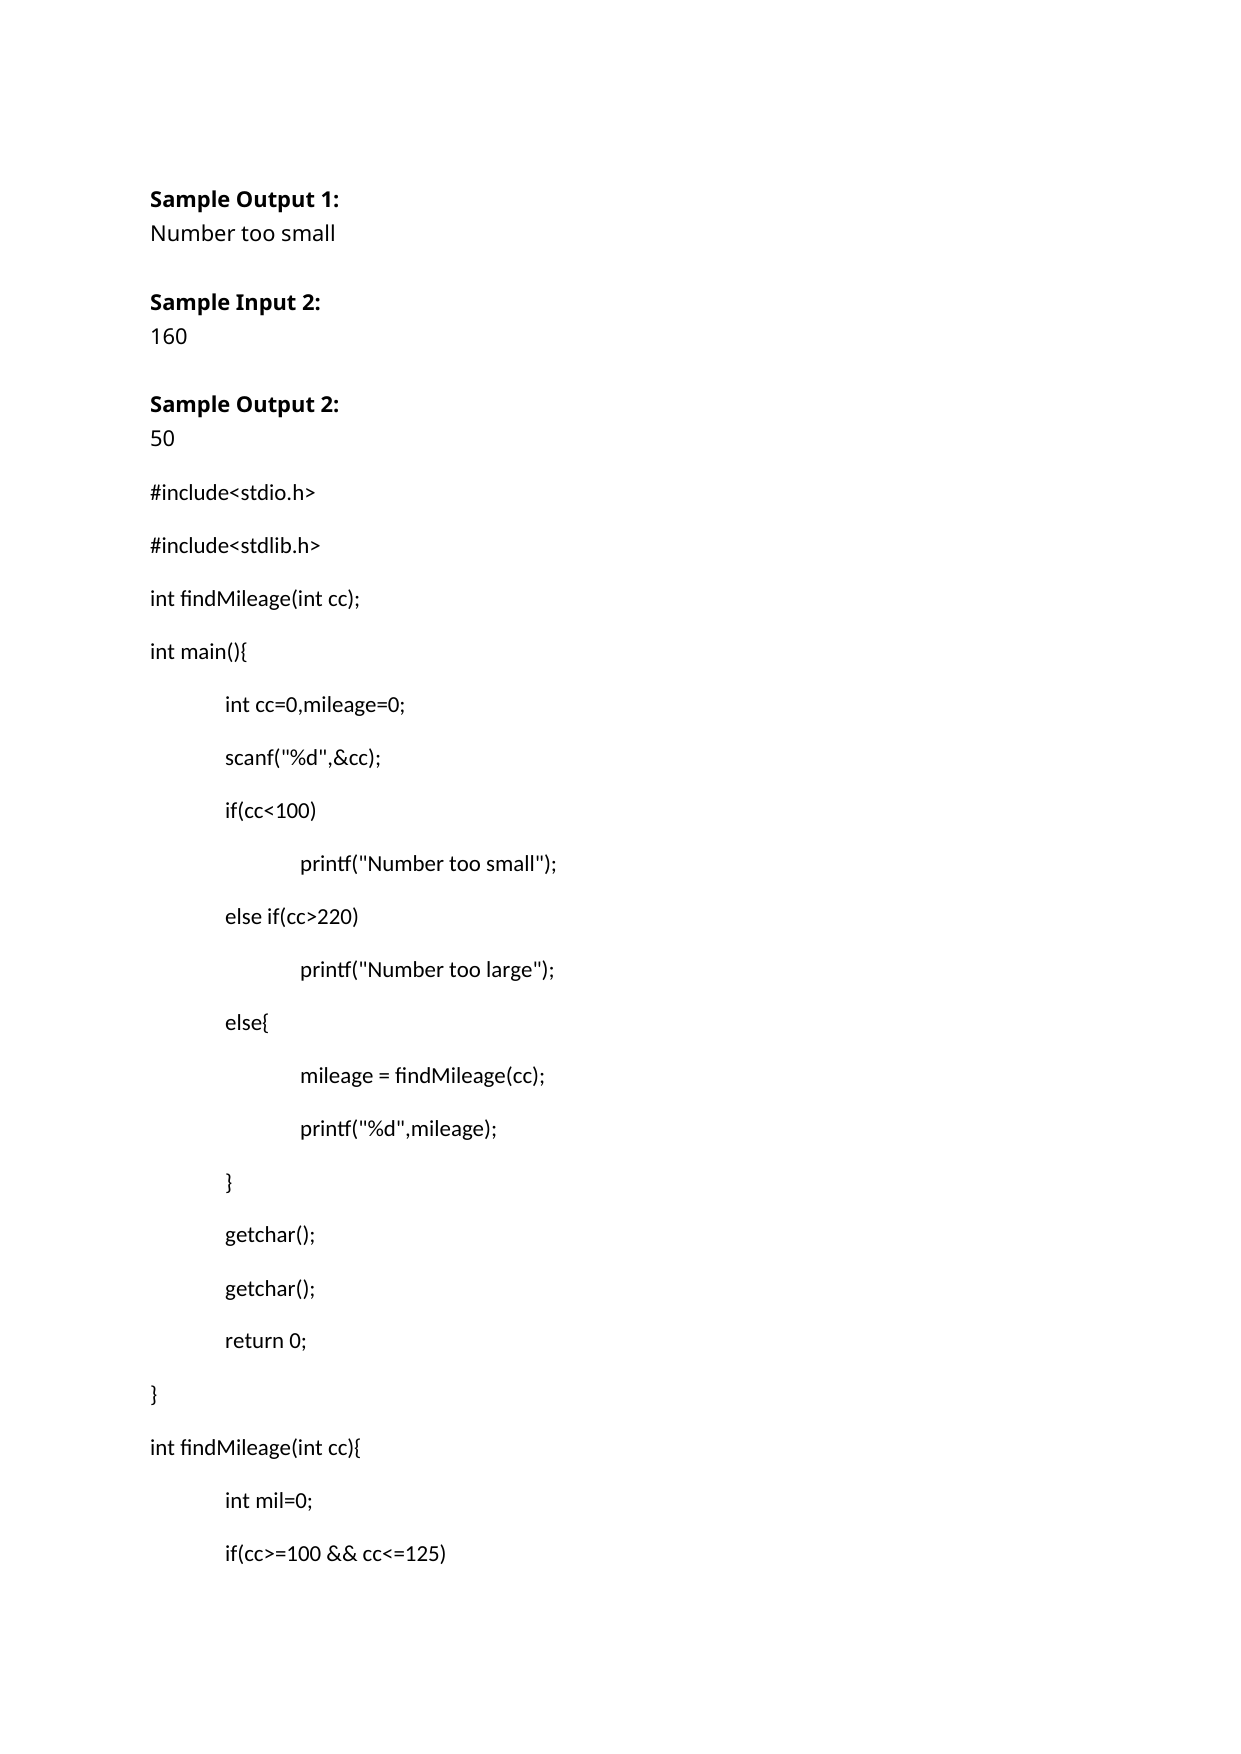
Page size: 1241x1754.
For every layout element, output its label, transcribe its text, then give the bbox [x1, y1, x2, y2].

text else{ [150, 1008, 1090, 1037]
text #include<stdlib.h> [150, 531, 1090, 559]
text } [150, 1168, 1090, 1196]
text if(cc<100) [150, 796, 1090, 824]
text int findMileage(int cc); [150, 584, 1090, 612]
text int cc=0,mileage=0; [150, 690, 1090, 718]
text int main(){ [150, 637, 1090, 665]
text mileage = findMileage(cc); [150, 1062, 1090, 1089]
text #include<stdio.h> [150, 478, 1090, 506]
text return 0; [150, 1327, 1090, 1355]
text getchar(); [150, 1221, 1090, 1249]
text int findMileage(int cc){ [150, 1433, 1090, 1461]
text printf("%d",mileage); [150, 1114, 1090, 1143]
text } [150, 1380, 1090, 1408]
text int mil=0; [150, 1486, 1090, 1514]
text if(cc>=100 && cc<=125) [150, 1539, 1090, 1567]
text printf("Number too small"); [150, 849, 1090, 877]
text printf("Number too large"); [150, 956, 1090, 983]
text getchar(); [150, 1274, 1090, 1302]
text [150, 150, 1090, 453]
text scanf("%d",&cc); [150, 743, 1090, 771]
text else if(cc>220) [150, 902, 1090, 931]
